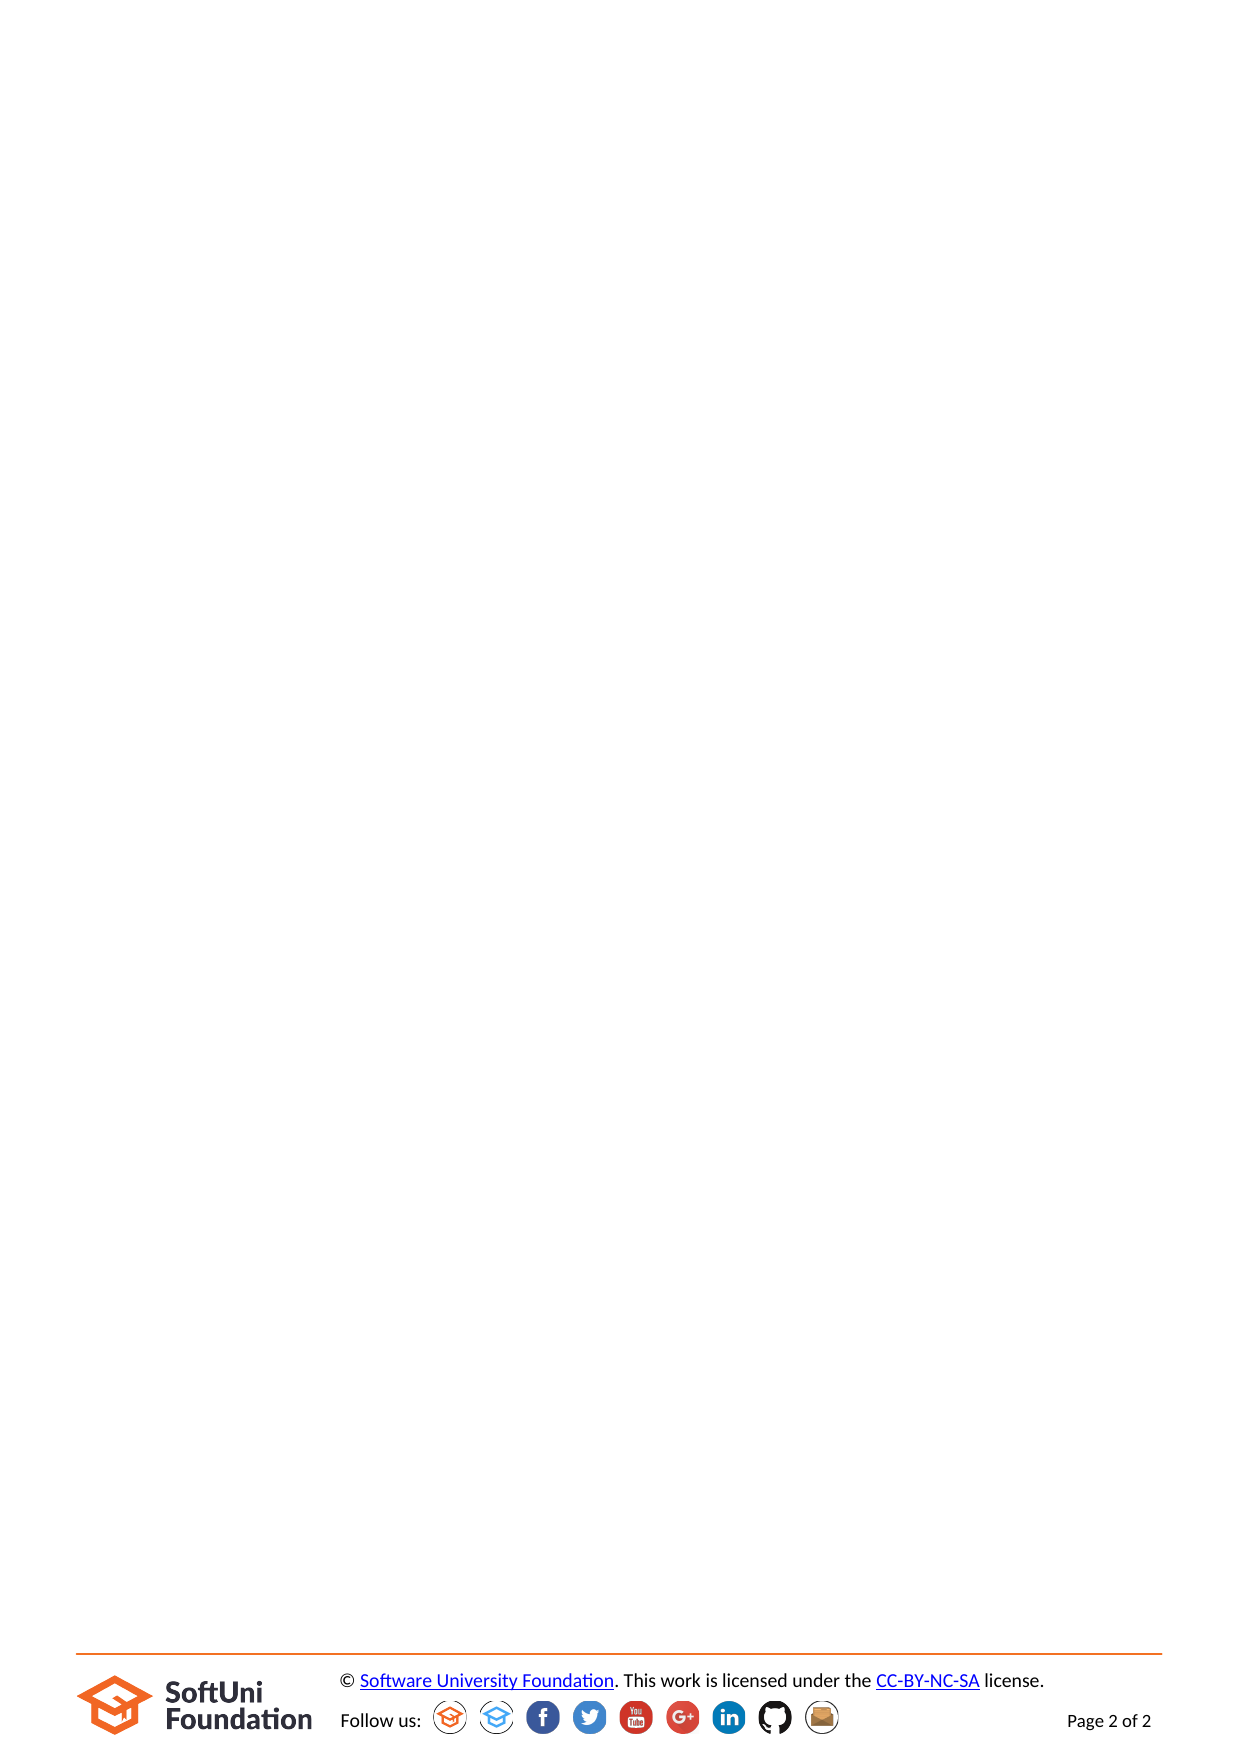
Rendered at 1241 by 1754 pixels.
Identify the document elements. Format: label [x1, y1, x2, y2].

picture [727, 1715, 738, 1725]
picture [736, 1724, 746, 1734]
picture [666, 1701, 700, 1734]
picture [758, 1701, 792, 1734]
picture [712, 1724, 722, 1734]
picture [805, 1701, 839, 1734]
picture [480, 1701, 513, 1734]
picture [433, 1701, 467, 1734]
picture [712, 1701, 722, 1711]
picture [526, 1701, 560, 1734]
picture [76, 1675, 312, 1735]
picture [619, 1701, 653, 1734]
picture [736, 1701, 746, 1711]
picture [573, 1701, 607, 1734]
